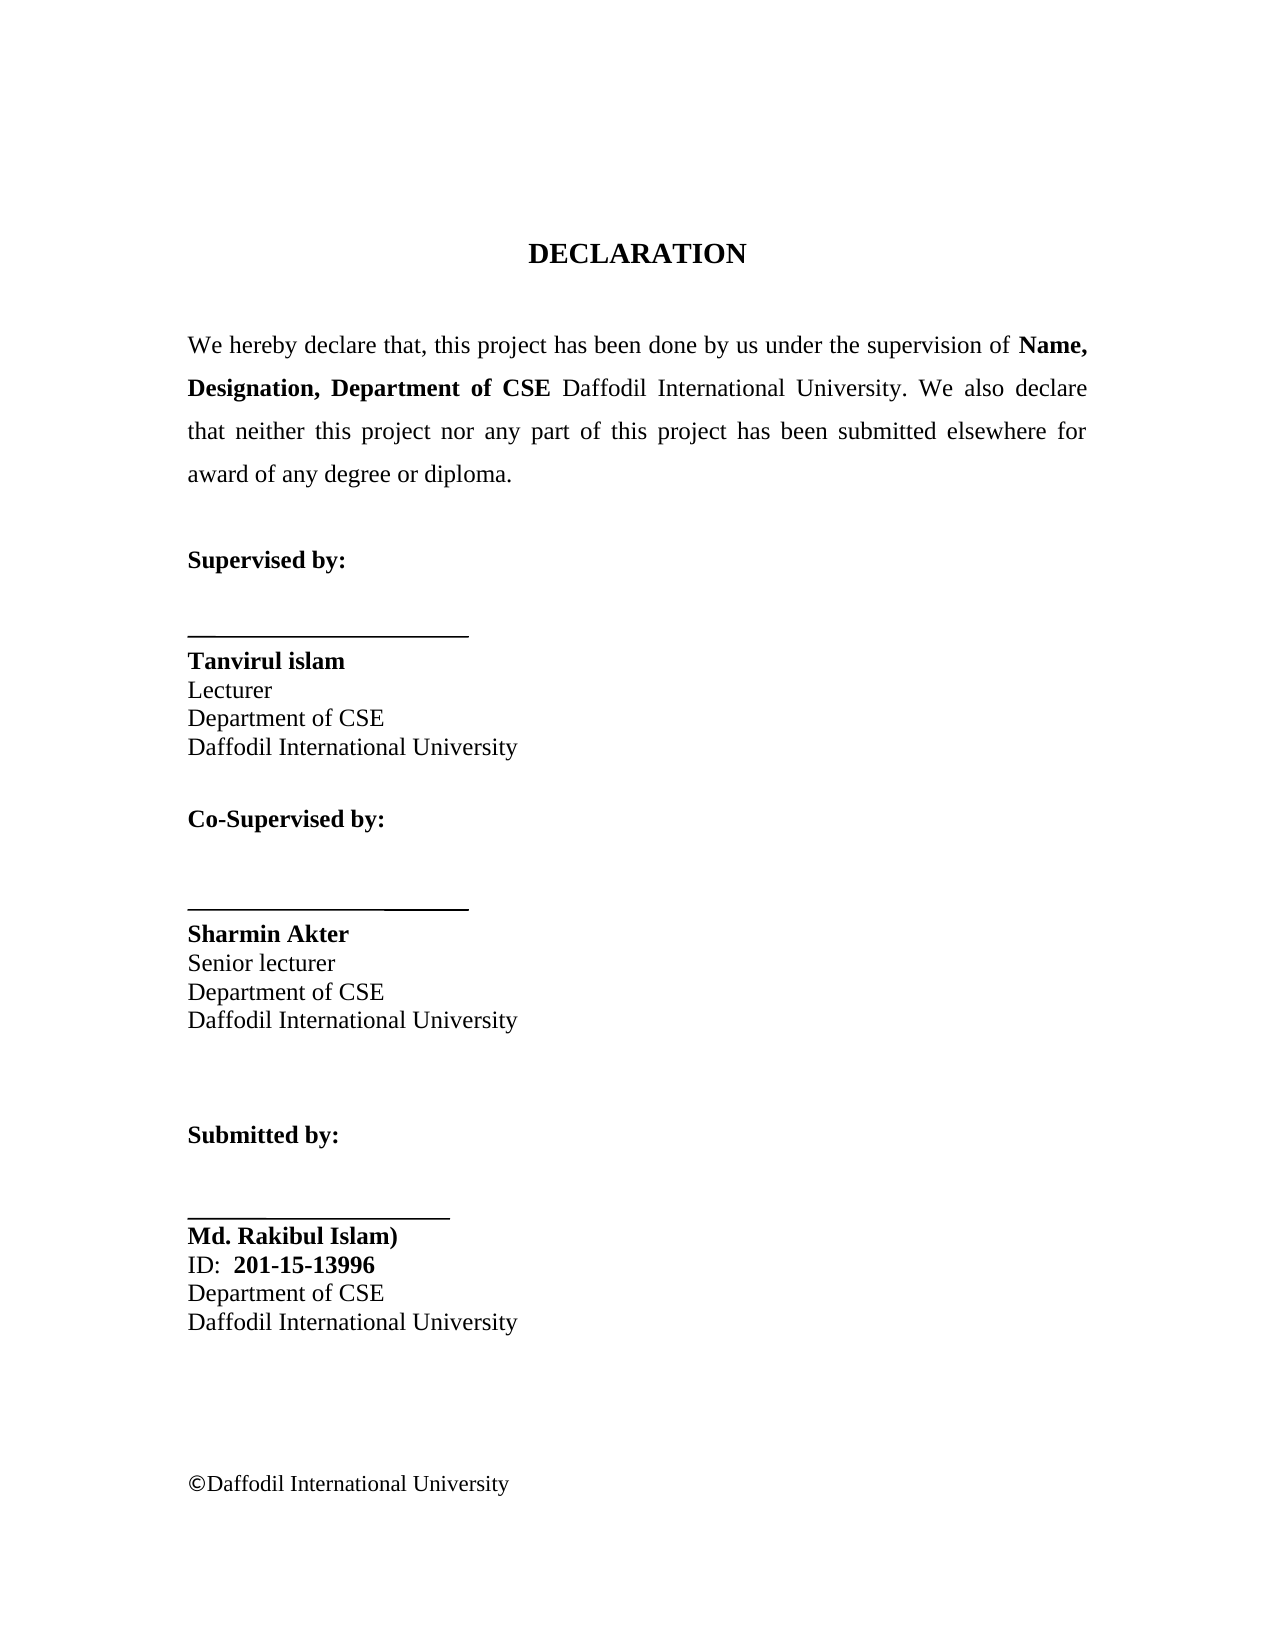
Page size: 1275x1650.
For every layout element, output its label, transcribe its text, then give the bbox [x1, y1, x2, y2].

text Daffodil International University [187, 732, 1087, 761]
text ID: 201-15-13996 [187, 1250, 1087, 1278]
text Co-Supervised by: [187, 804, 1087, 833]
text Department of CSE [187, 703, 1087, 732]
text Supervised by: [187, 545, 1087, 574]
text Md. Rakibul Islam) [187, 1221, 1087, 1250]
text We hereby declare that, this project has been done by us under the supervision of Name, Designation, Department of CSE Daffodil International University. We also declare that neither this project nor any part of this project has been submitted elsewhere for award of any degree or diploma. [187, 330, 1087, 488]
text Daffodil International University [187, 1005, 1087, 1034]
text Sharmin Akter [187, 919, 1087, 948]
text Department of CSE [187, 977, 1087, 1005]
text Department of CSE [187, 1278, 1087, 1307]
text Senior lecturer [187, 948, 1087, 977]
text Declaration [187, 236, 1087, 270]
text Daffodil International University [187, 1307, 1087, 1336]
text Tanvirul islam [187, 646, 1087, 675]
text Lecturer [187, 675, 1087, 703]
text Submitted by: [187, 1120, 1087, 1149]
